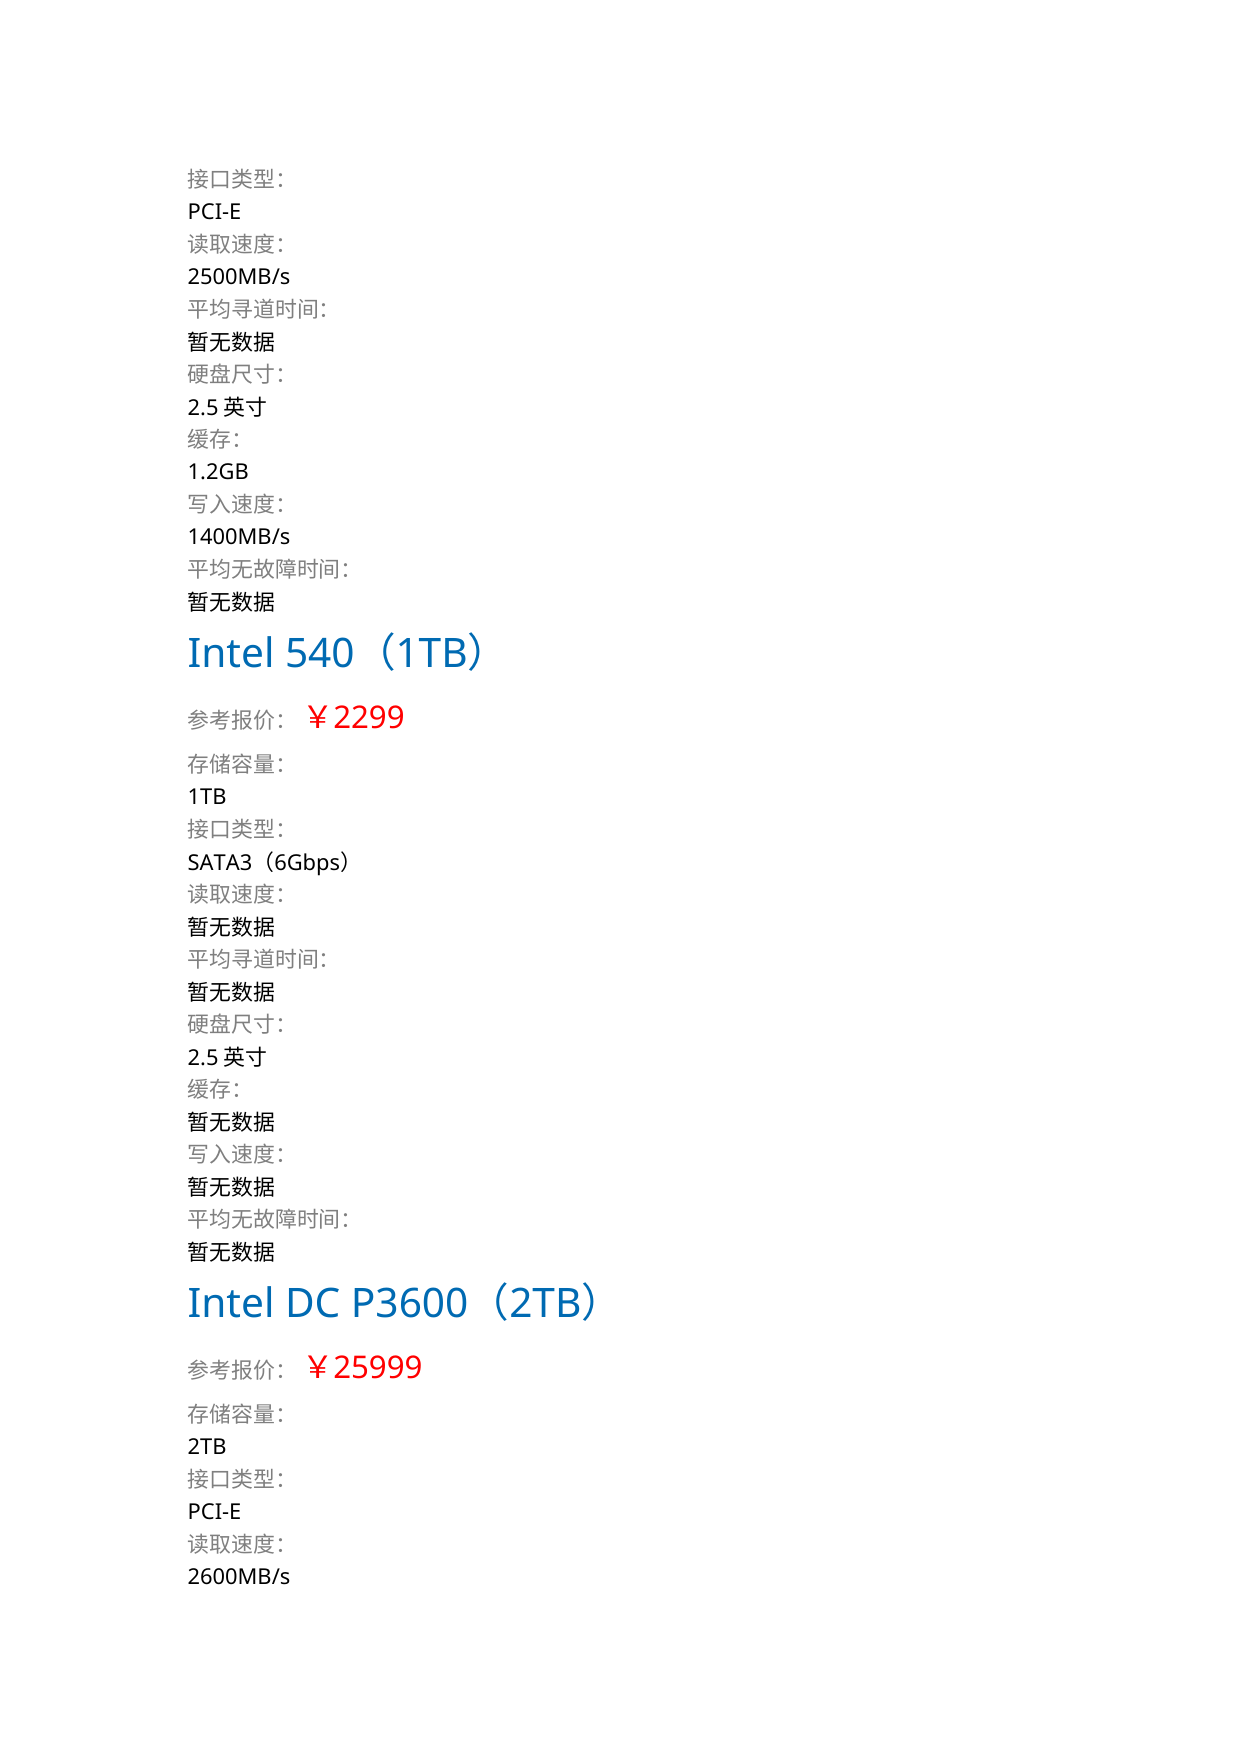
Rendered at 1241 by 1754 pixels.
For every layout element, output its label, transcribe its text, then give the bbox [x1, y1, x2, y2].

text 暂无数据 [187, 1169, 1053, 1202]
text SATA3（6Gbps） [187, 844, 1053, 877]
text 2500MB/s [187, 259, 1053, 292]
text 参考报价： ￥25999 [187, 1332, 1053, 1397]
text 平均无故障时间： [187, 1202, 1053, 1234]
text 存储容量： [187, 1397, 1053, 1429]
text Intel DC P3600（2TB） [187, 1267, 1053, 1332]
text 缓存： [187, 1072, 1053, 1104]
text 缓存： [187, 422, 1053, 454]
text 读取速度： [187, 1527, 1053, 1559]
text 存储容量： [187, 747, 1053, 779]
text 写入速度： [187, 487, 1053, 519]
text 暂无数据 [187, 584, 1053, 617]
text 暂无数据 [187, 909, 1053, 942]
text 2TB [187, 1429, 1053, 1462]
text 接口类型： [187, 162, 1053, 194]
text 读取速度： [187, 227, 1053, 259]
text 写入速度： [187, 1137, 1053, 1169]
text PCI-E [187, 1494, 1053, 1527]
text 暂无数据 [187, 974, 1053, 1007]
text 硬盘尺寸： [187, 1007, 1053, 1039]
text 1TB [187, 779, 1053, 812]
text 2600MB/s [187, 1559, 1053, 1592]
text 硬盘尺寸： [187, 357, 1053, 389]
text 暂无数据 [187, 1234, 1053, 1267]
text 1400MB/s [187, 519, 1053, 552]
text 平均无故障时间： [187, 552, 1053, 584]
text 暂无数据 [187, 1104, 1053, 1137]
text 暂无数据 [187, 324, 1053, 357]
text 平均寻道时间： [187, 942, 1053, 974]
text 2.5英寸 [187, 1039, 1053, 1072]
text PCI-E [187, 194, 1053, 227]
text Intel 540（1TB） [187, 617, 1053, 682]
text 平均寻道时间： [187, 292, 1053, 324]
text 2.5英寸 [187, 389, 1053, 422]
text 接口类型： [187, 1462, 1053, 1494]
text 1.2GB [187, 454, 1053, 487]
text 读取速度： [187, 877, 1053, 909]
text 接口类型： [187, 812, 1053, 844]
text 参考报价： ￥2299 [187, 682, 1053, 747]
